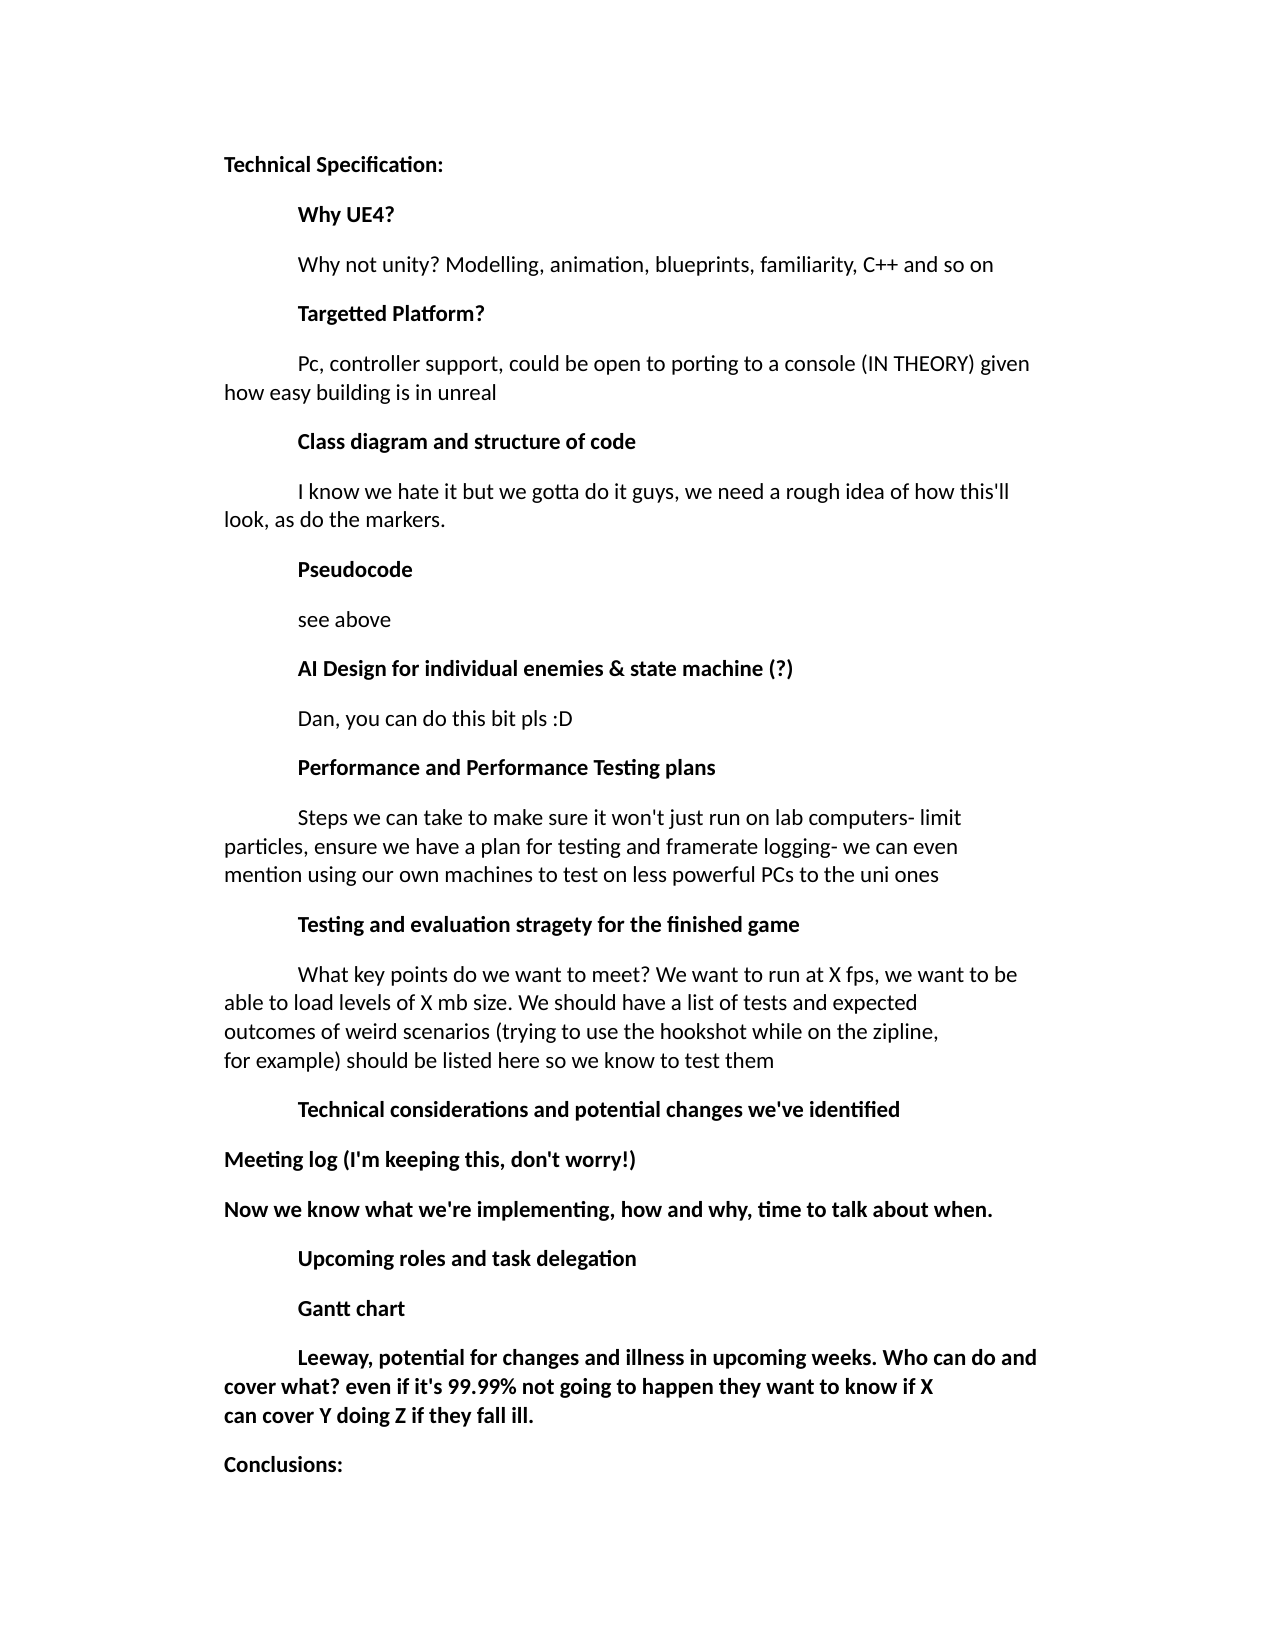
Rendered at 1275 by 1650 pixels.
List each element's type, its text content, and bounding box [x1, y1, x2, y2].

text see above [150, 604, 1125, 633]
text Conclusions: [150, 1450, 1125, 1479]
text What key points do we want to meet? We want to run at X fps, we want to be able to load levels of X mb size. We should have a list of tests and expected outcomes of weird scenarios (trying to use the hookshot while on the zipline, for example) should be listed here so we know to test them [150, 959, 1125, 1074]
text Now we know what we're implementing, how and why, time to talk about when. [150, 1194, 1125, 1223]
text Technical considerations and potential changes we've identified [150, 1095, 1125, 1124]
text Technical Specification: [150, 150, 1125, 179]
text Testing and evaluation stragety for the finished game [150, 909, 1125, 938]
text Performance and Performance Testing plans [150, 753, 1125, 782]
text Pc, controller support, could be open to porting to a console (IN THEORY) given how easy building is in unreal [150, 348, 1125, 406]
text Why not unity? Modelling, animation, blueprints, familiarity, C++ and so on [150, 249, 1125, 278]
text AI Design for individual enemies & state machine (?) [150, 654, 1125, 682]
text Meeting log (I'm keeping this, don't worry!) [150, 1144, 1125, 1173]
text Why UE4? [150, 199, 1125, 228]
text Gantt chart [150, 1293, 1125, 1322]
text Leeway, potential for changes and illness in upcoming weeks. Who can do and cover what? even if it's 99.99% not going to happen they want to know if X can cover Y doing Z if they fall ill. [150, 1343, 1125, 1429]
text Targetted Platform? [150, 299, 1125, 327]
text Class diagram and structure of code [150, 427, 1125, 455]
text Upcoming roles and task delegation [150, 1244, 1125, 1272]
text I know we hate it but we gotta do it guys, we need a rough idea of how this'll look, as do the markers. [150, 476, 1125, 534]
text Dan, you can do this bit pls :D [150, 703, 1125, 732]
text Pseudocode [150, 554, 1125, 583]
text Steps we can take to make sure it won't just run on lab computers- limit particles, ensure we have a plan for testing and framerate logging- we can even mention using our own machines to test on less powerful PCs to the uni ones [150, 802, 1125, 889]
